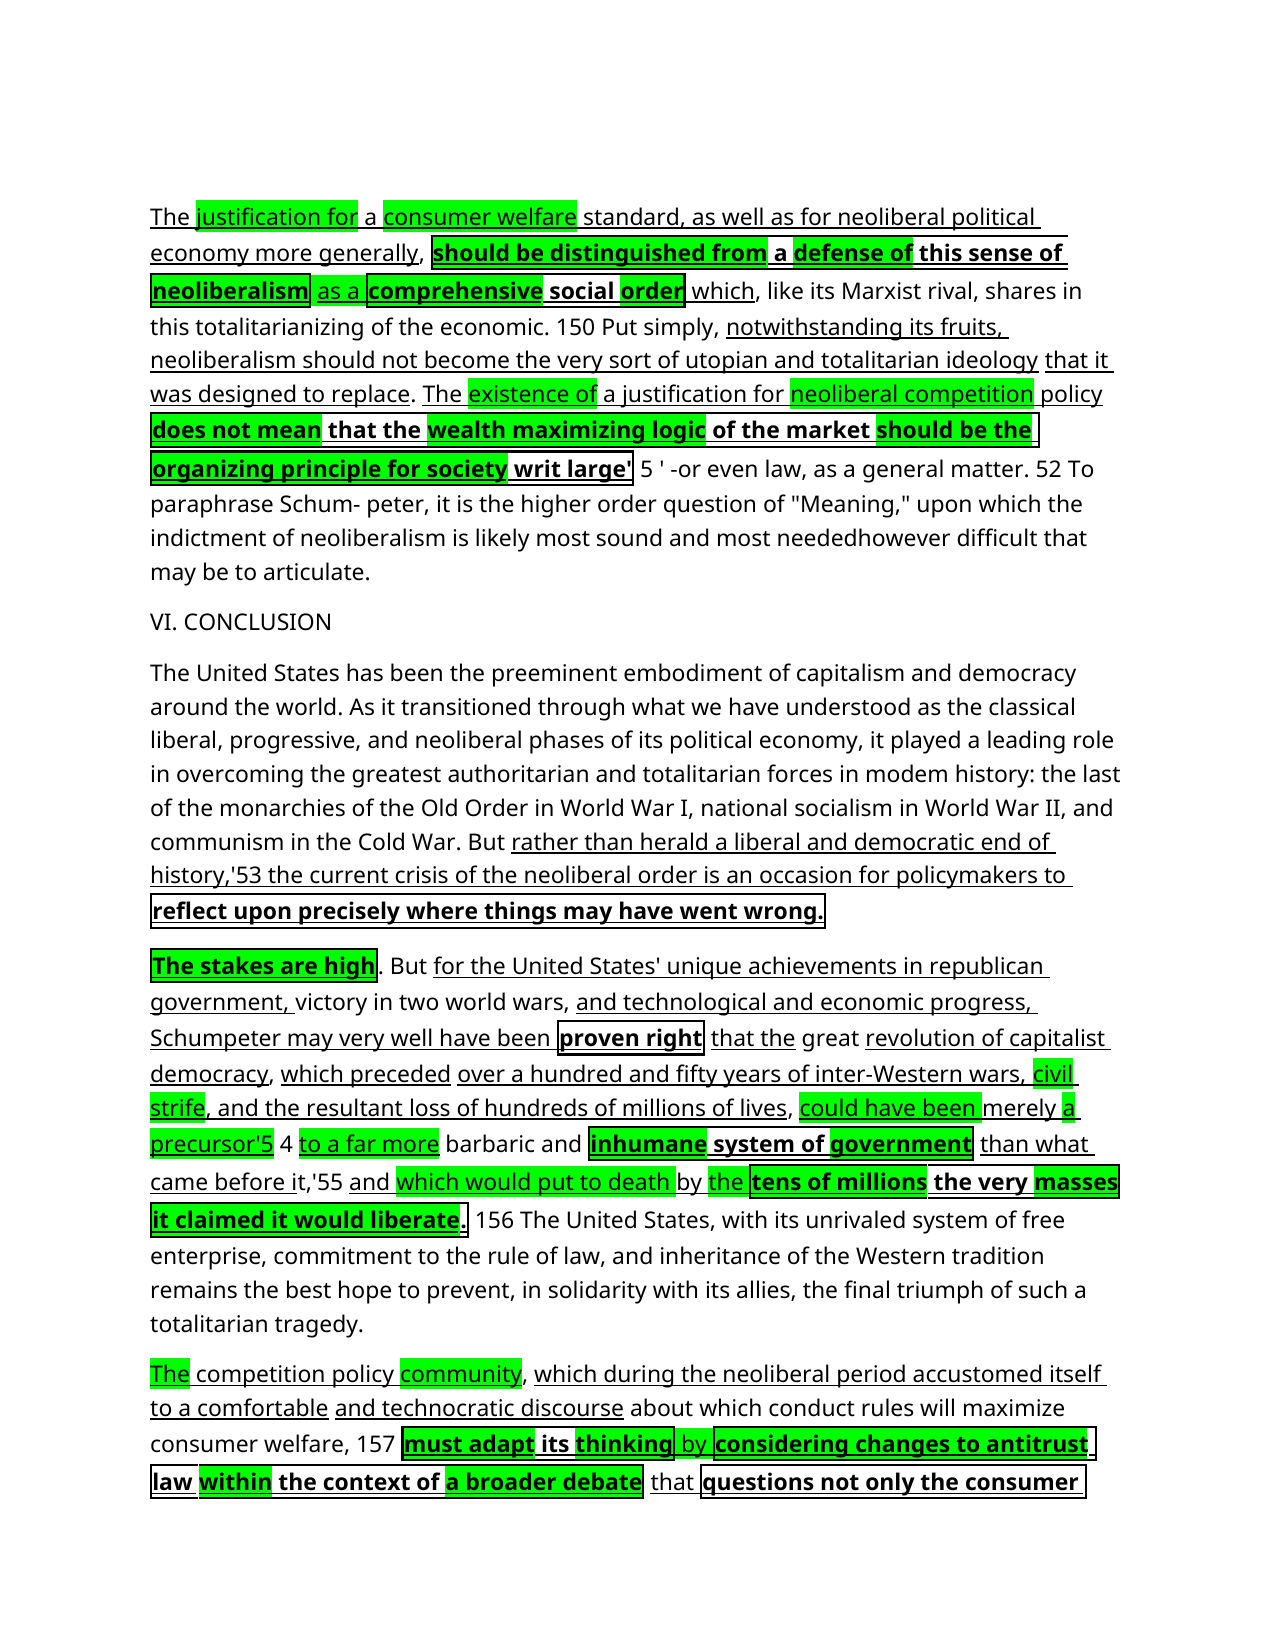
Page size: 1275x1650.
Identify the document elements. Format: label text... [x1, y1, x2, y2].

text The justification for a consumer welfare standard, as well as for neoliberal political economy more generally, should be distinguished from a defense of this sense of neoliberalism as a comprehensive social order which, like its Marxist rival, shares in this totalitarianizing of the economic. 150 Put simply, notwithstanding its fruits, neoliberalism should not become the very sort of utopian and totalitarian ideology that it was designed to replace. The existence of a justification for neoliberal competition policy does not mean that the wealth maximizing logic of the market should be the organizing principle for society writ large' 5 ' -or even law, as a general matter. 52 To paraphrase Schum- peter, it is the higher order question of "Meaning," upon which the indictment of neoliberalism is likely most sound and most neededhowever difficult that may be to articulate. [150, 200, 1125, 587]
text VI. CONCLUSION [150, 606, 1125, 637]
text The stakes are high. But for the United States' unique achievements in republican government, victory in two world wars, and technological and economic progress, Schumpeter may very well have been proven right that the great revolution of capitalist democracy, which preceded over a hundred and fifty years of inter-Western wars, civil strife, and the resultant loss of hundreds of millions of lives, could have been merely a precursor'5 4 to a far more barbaric and inhumane system of government than what came before it,'55 and which would put to death by the tens of millions the very masses it claimed it would liberate. 156 The United States, with its unrivaled system of free enterprise, commitment to the rule of law, and inheritance of the Western tradition remains the best hope to prevent, in solidarity with its allies, the final triumph of such a totalitarian tragedy. [150, 948, 1125, 1339]
text The United States has been the preeminent embodiment of capitalism and democracy around the world. As it transitioned through what we have understood as the classical liberal, progressive, and neoliberal phases of its political economy, it played a leading role in overcoming the greatest authoritarian and totalitarian forces in modem history: the last of the monarchies of the Old Order in World War I, national socialism in World War II, and communism in the Cold War. But rather than herald a liberal and democratic end of history,'53 the current crisis of the neoliberal order is an occasion for policymakers to reflect upon precisely where things may have went wrong. [150, 657, 1125, 929]
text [150, 1358, 1125, 1499]
